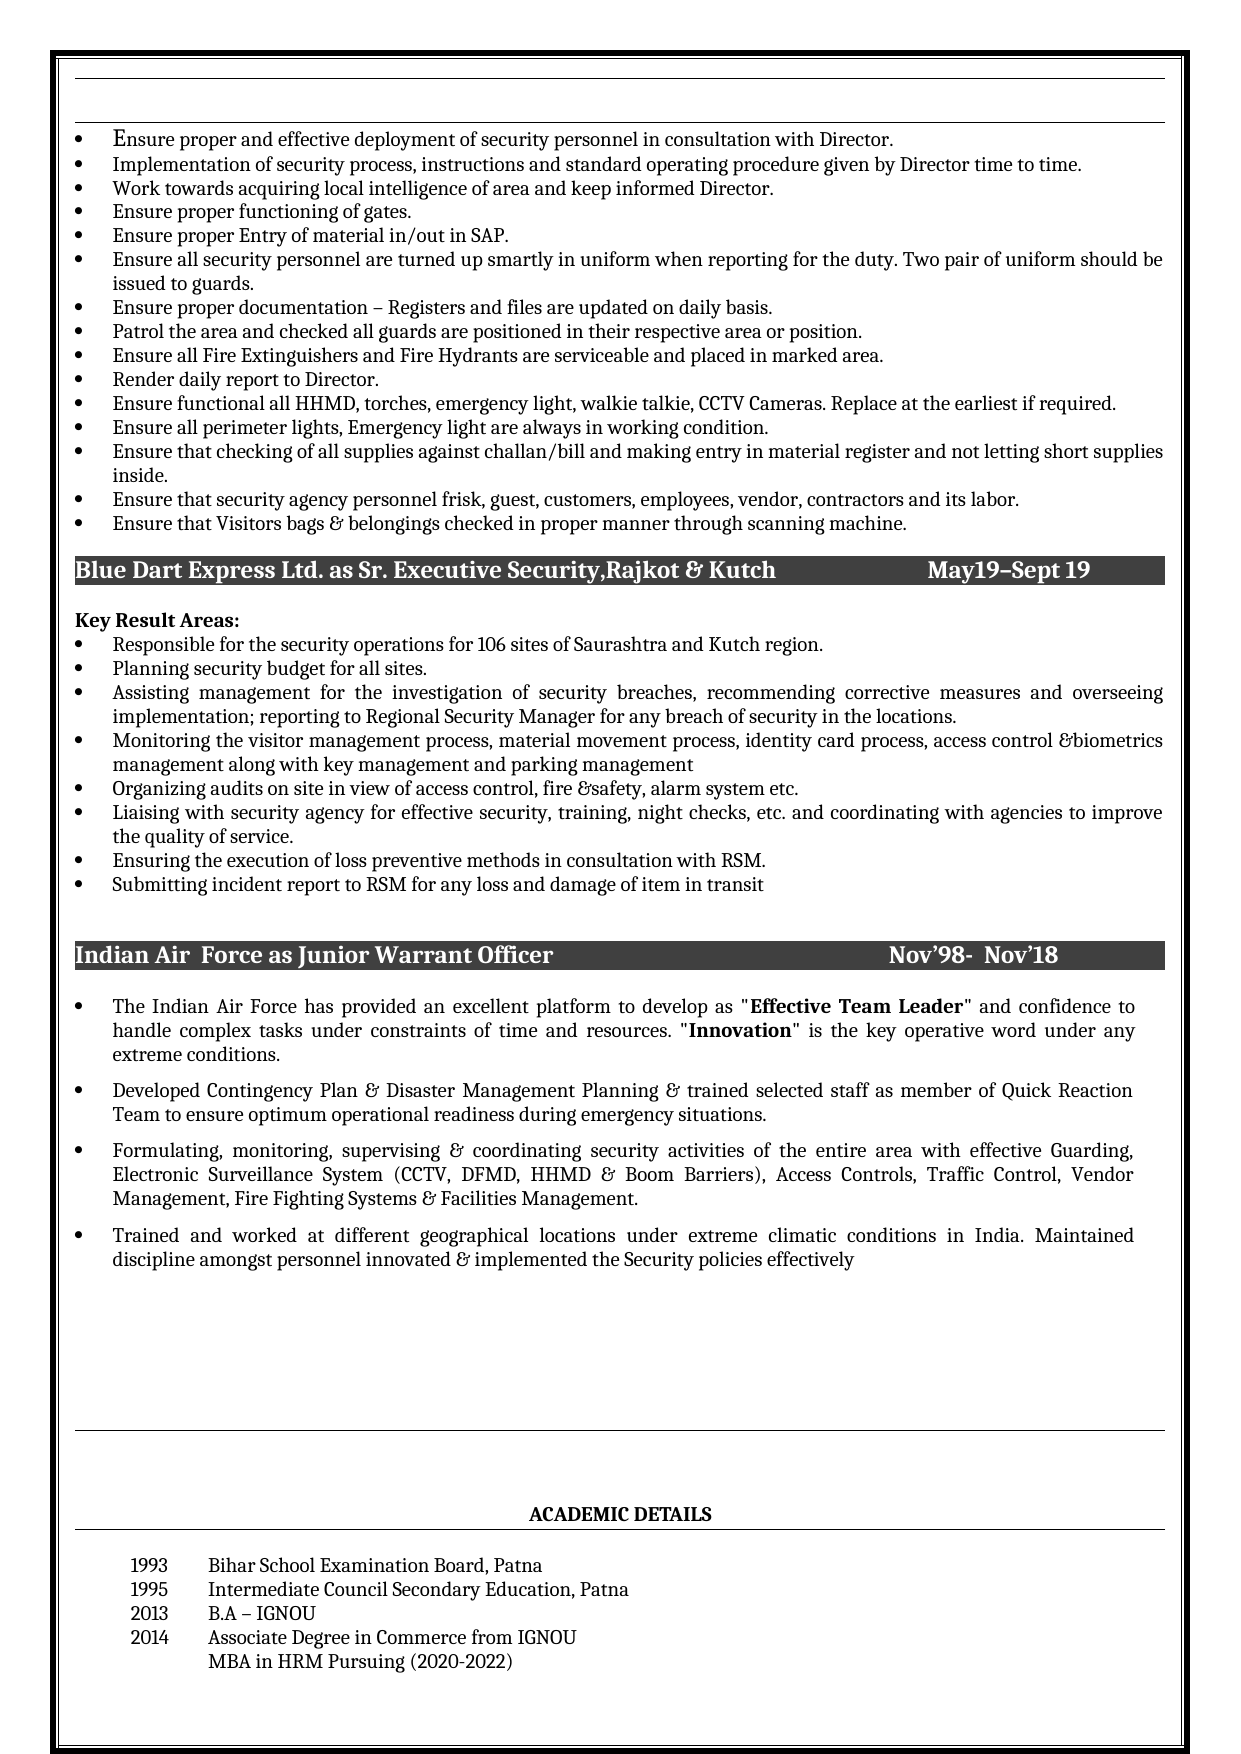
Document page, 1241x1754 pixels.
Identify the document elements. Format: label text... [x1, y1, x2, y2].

table_cell 2013 2014 2020 [131, 1602, 208, 1679]
list Organizing audits on site in view of access control, fire &safety, alarm system etc. [75, 777, 1165, 801]
table_header 1993 [131, 1530, 208, 1578]
list Ensure that checking of all supplies against challan/bill and making entry in material register and not letting short supplies inside. [75, 440, 1165, 488]
list Ensure proper Entry of material in/out in SAP. [75, 224, 1165, 248]
list Work towards acquiring local intelligence of area and keep informed Director. [75, 176, 1165, 200]
list Formulating, monitoring, supervising & coordinating security activities of the entire area with effective Guarding, Electronic Surveillance System (CCTV, DFMD, HHMD & Boom Barriers), Access Controls, Traffic Control, Vendor Management, Fire Fighting Systems & Facilities Management. [75, 1139, 1136, 1211]
list Ensuring the execution of loss preventive methods in consultation with RSM. [75, 849, 1165, 873]
list Ensure that security agency personnel frisk, guest, customers, employees, vendor, contractors and its labor. [75, 488, 1165, 512]
list Trained and worked at different geographical locations under extreme climatic conditions in India. Maintained discipline amongst personnel innovated & implemented the Security policies effectively [75, 1223, 1136, 1271]
list Monitoring the visitor management process, material movement process, identity card process, access control &biometrics management along with key management and parking management [75, 729, 1165, 777]
list Patrol the area and checked all guards are positioned in their respective area or position. [75, 320, 1165, 344]
list Implementation of security process, instructions and standard operating procedure given by Director time to time. [75, 152, 1165, 176]
list The Indian Air Force has provided an excellent platform to develop as "Effective Team Leader" and confidence to handle complex tasks under constraints of time and resources. "Innovation" is the key operative word under any extreme conditions. [75, 994, 1135, 1066]
table_cell Intermediate Council Secondary Education, Patna [208, 1578, 763, 1602]
list Ensure that Visitors bags & belongings checked in proper manner through scanning machine. [75, 512, 1165, 536]
list Ensure all perimeter lights, Emergency light are always in working condition. [75, 416, 1165, 440]
text Blue Dart Express Ltd. as Sr. Executive Security,Rajkot & Kutch May19–Sept 19 [75, 556, 1165, 585]
text Indian Air Force as Junior Warrant Officer Nov’98- Nov’18 [75, 941, 1165, 970]
list Render daily report to Director. [75, 368, 1165, 392]
table_cell 1995 [131, 1578, 208, 1602]
text Key Result Areas: [75, 609, 1165, 633]
list Ensure proper functioning of gates. [75, 200, 1165, 224]
table_header Bihar School Examination Board, Patna [208, 1530, 763, 1578]
list Assisting management for the investigation of security breaches, recommending corrective measures and overseeing implementation; reporting to Regional Security Manager for any breach of security in the locations. [75, 681, 1165, 729]
list Submitting incident report to RSM for any loss and damage of item in transit [75, 873, 1165, 897]
list Ensure all security personnel are turned up smartly in uniform when reporting for the duty. Two pair of uniform should be issued to guards. [75, 248, 1165, 296]
list Responsible for the security operations for 106 sites of Saurashtra and Kutch region. [75, 633, 1165, 657]
list Ensure functional all HHMD, torches, emergency light, walkie talkie, CCTV Cameras. Replace at the earliest if required. [75, 392, 1165, 416]
text ACADEMIC DETAILS [75, 1502, 1165, 1529]
list Ensure proper documentation – Registers and files are updated on daily basis. [75, 296, 1165, 320]
list Planning security budget for all sites. [75, 657, 1165, 681]
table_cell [208, 1602, 763, 1679]
list Developed Contingency Plan & Disaster Management Planning & trained selected staff as member of Quick Reaction Team to ensure optimum operational readiness during emergency situations. [75, 1079, 1134, 1127]
list Ensure proper and effective deployment of security personnel in consultation with Director. [75, 123, 1165, 152]
list Liaising with security agency for effective security, training, night checks, etc. and coordinating with agencies to improve the quality of service. [75, 801, 1165, 849]
list Ensure all Fire Extinguishers and Fire Hydrants are serviceable and placed in marked area. [75, 344, 1165, 368]
